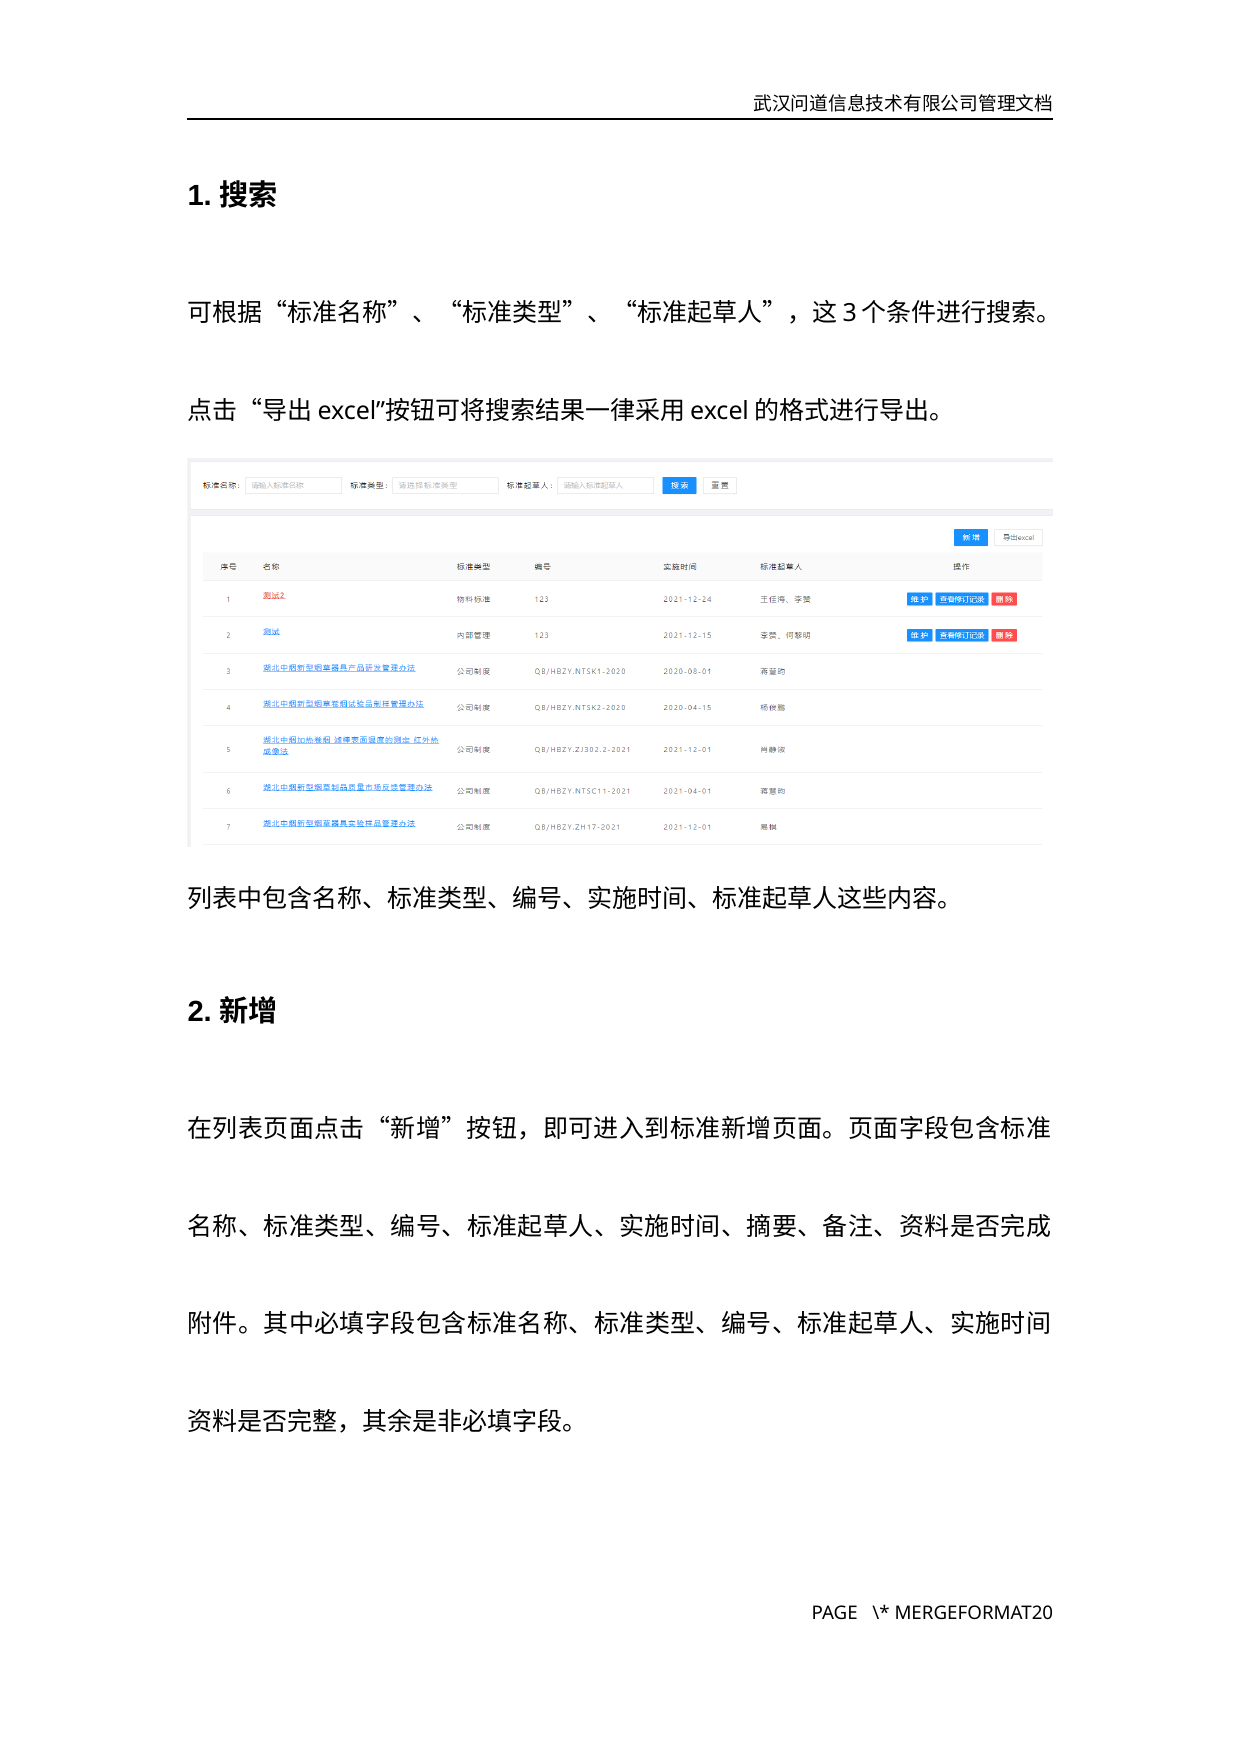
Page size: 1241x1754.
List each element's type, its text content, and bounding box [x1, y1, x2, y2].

subtitle 新增 [187, 976, 1053, 1041]
picture [187, 458, 1053, 847]
text 可根据“标准名称”、“标准类型”、“标准起草人”，这3个条件进行搜索。点击“导出excel”按钮可将搜索结果一律采用excel的格式进行导出。 [187, 278, 1053, 441]
text 列表中包含名称、标准类型、编号、实施时间、标准起草人这些内容。 [187, 864, 1053, 929]
subtitle 搜索 [187, 160, 1053, 225]
text 在列表页面点击“新增”按钮，即可进入到标准新增页面。页面字段包含标准名称、标准类型、编号、标准起草人、实施时间、摘要、备注、资料是否完成、附件。其中必填字段包含标准名称、标准类型、编号、标准起草人、实施时间、资料是否完整，其余是非必填字段。 [187, 1094, 1053, 1452]
